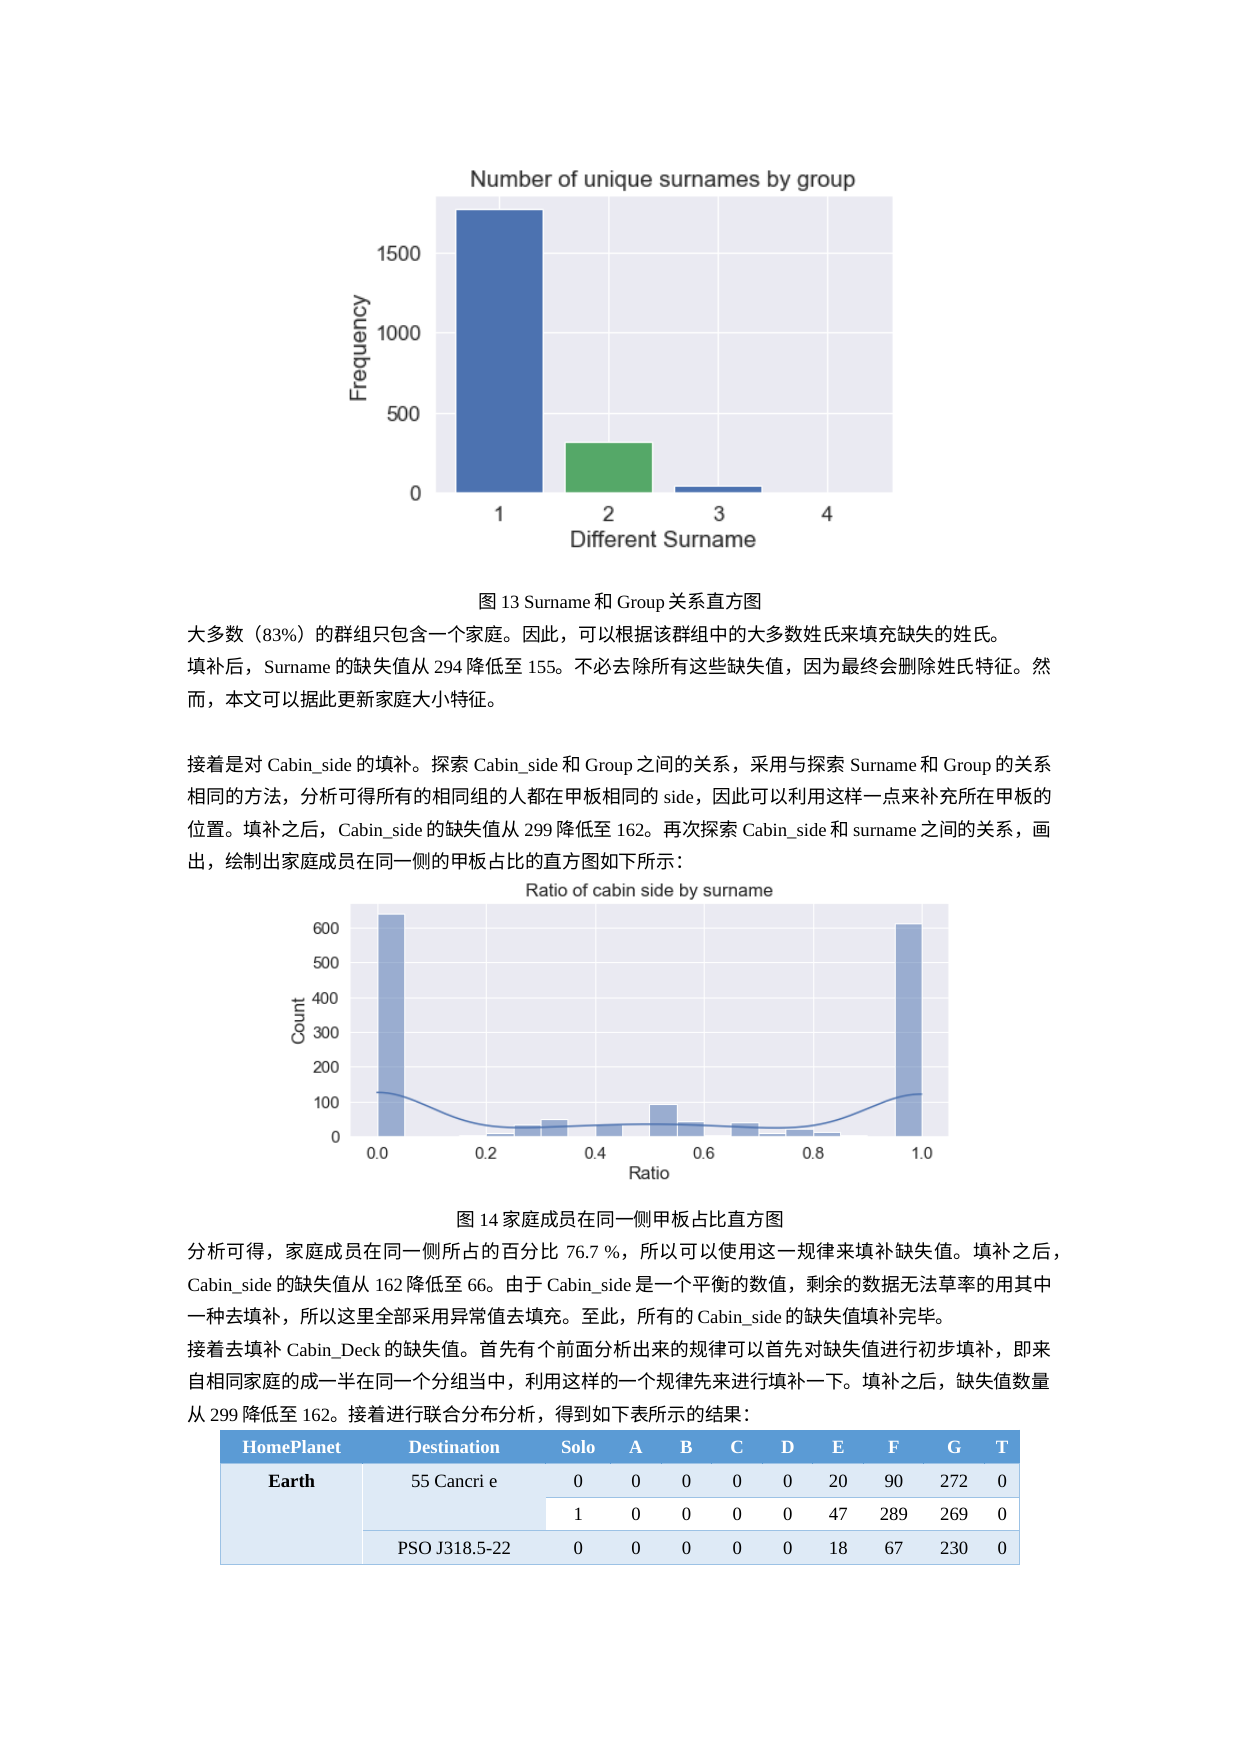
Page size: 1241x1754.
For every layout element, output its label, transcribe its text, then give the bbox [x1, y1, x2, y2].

table_cell 18 [813, 1531, 863, 1564]
table_header HomePlanet [221, 1431, 362, 1463]
table_cell 0 [762, 1498, 813, 1530]
picture [284, 877, 956, 1190]
table_cell 0 [984, 1464, 1019, 1497]
table_cell 20 [813, 1464, 863, 1497]
table_header T [985, 1431, 1019, 1463]
table_cell 0 [984, 1498, 1019, 1530]
table_cell 0 [610, 1531, 661, 1564]
table_cell 0 [661, 1498, 712, 1530]
table_cell 0 [546, 1464, 610, 1497]
table_cell 272 [924, 1464, 984, 1497]
table_cell 0 [546, 1531, 610, 1564]
table_cell PSO J318.5-22 [363, 1531, 546, 1564]
table_cell 90 [863, 1464, 924, 1497]
table_cell 0 [712, 1498, 762, 1530]
table_cell 0 [610, 1464, 661, 1497]
text 图14 家庭成员在同一侧甲板占比直方图 [187, 1202, 1053, 1234]
table_cell 0 [661, 1464, 712, 1497]
table_cell 1 [546, 1498, 610, 1530]
table_cell 47 [813, 1498, 863, 1530]
table_header E [813, 1431, 863, 1463]
table_header Solo [546, 1431, 610, 1463]
table_cell 0 [762, 1464, 813, 1497]
table_cell 0 [762, 1531, 813, 1564]
table_header A [611, 1431, 661, 1463]
text 图13 Surname和Group关系直方图 [187, 584, 1053, 617]
table_cell 0 [610, 1498, 661, 1530]
table_cell 55 Cancri e [363, 1464, 546, 1530]
text 分析可得，家庭成员在同一侧所占的百分比 76.7 %，所以可以使用这一规律来填补缺失值。填补之后，Cabin_side的缺失值从162降低至66。由于Cabin_side是一个平衡的数值，剩余的数据无法草率的用其中一种去填补，所以这里全部采用异常值去填充。至此，所有的Cabin_side的缺失值填补完毕。 [187, 1234, 1053, 1332]
table_header C [712, 1431, 762, 1463]
table_cell 289 [863, 1498, 924, 1530]
table_header Destination [363, 1431, 545, 1463]
table_header F [864, 1431, 923, 1463]
table_header G [924, 1431, 984, 1463]
table_cell 0 [984, 1531, 1019, 1564]
table_cell Earth [221, 1464, 362, 1564]
table_cell 0 [712, 1464, 762, 1497]
table_cell 269 [924, 1498, 984, 1530]
text 填补后，Surname的缺失值从294降低至155。不必去除所有这些缺失值，因为最终会删除姓氏特征。然而，本文可以据此更新家庭大小特征。 [187, 649, 1053, 714]
table_header D [763, 1431, 812, 1463]
table_cell 230 [924, 1531, 984, 1564]
table_cell 67 [863, 1531, 924, 1564]
picture [339, 162, 901, 561]
table_cell 0 [661, 1531, 712, 1564]
table_cell 0 [712, 1531, 762, 1564]
text 接着去填补Cabin_Deck的缺失值。首先有个前面分析出来的规律可以首先对缺失值进行初步填补，即来自相同家庭的成一半在同一个分组当中，利用这样的一个规律先来进行填补一下。填补之后，缺失值数量从299降低至162。接着进行联合分布分析，得到如下表所示的结果： [187, 1332, 1053, 1429]
table_header B [662, 1431, 711, 1463]
text 接着是对Cabin_side的填补。探索Cabin_side和Group之间的关系，采用与探索Surname和Group的关系相同的方法，分析可得所有的相同组的人都在甲板相同的side，因此可以利用这样一点来补充所在甲板的位置。填补之后，Cabin_side的缺失值从299降低至162。再次探索Cabin_side和surname之间的关系，画出，绘制出家庭成员在同一侧的甲板占比的直方图如下所示： [187, 747, 1053, 877]
text 大多数（83%）的群组只包含一个家庭。因此，可以根据该群组中的大多数姓氏来填充缺失的姓氏。 [187, 617, 1053, 649]
